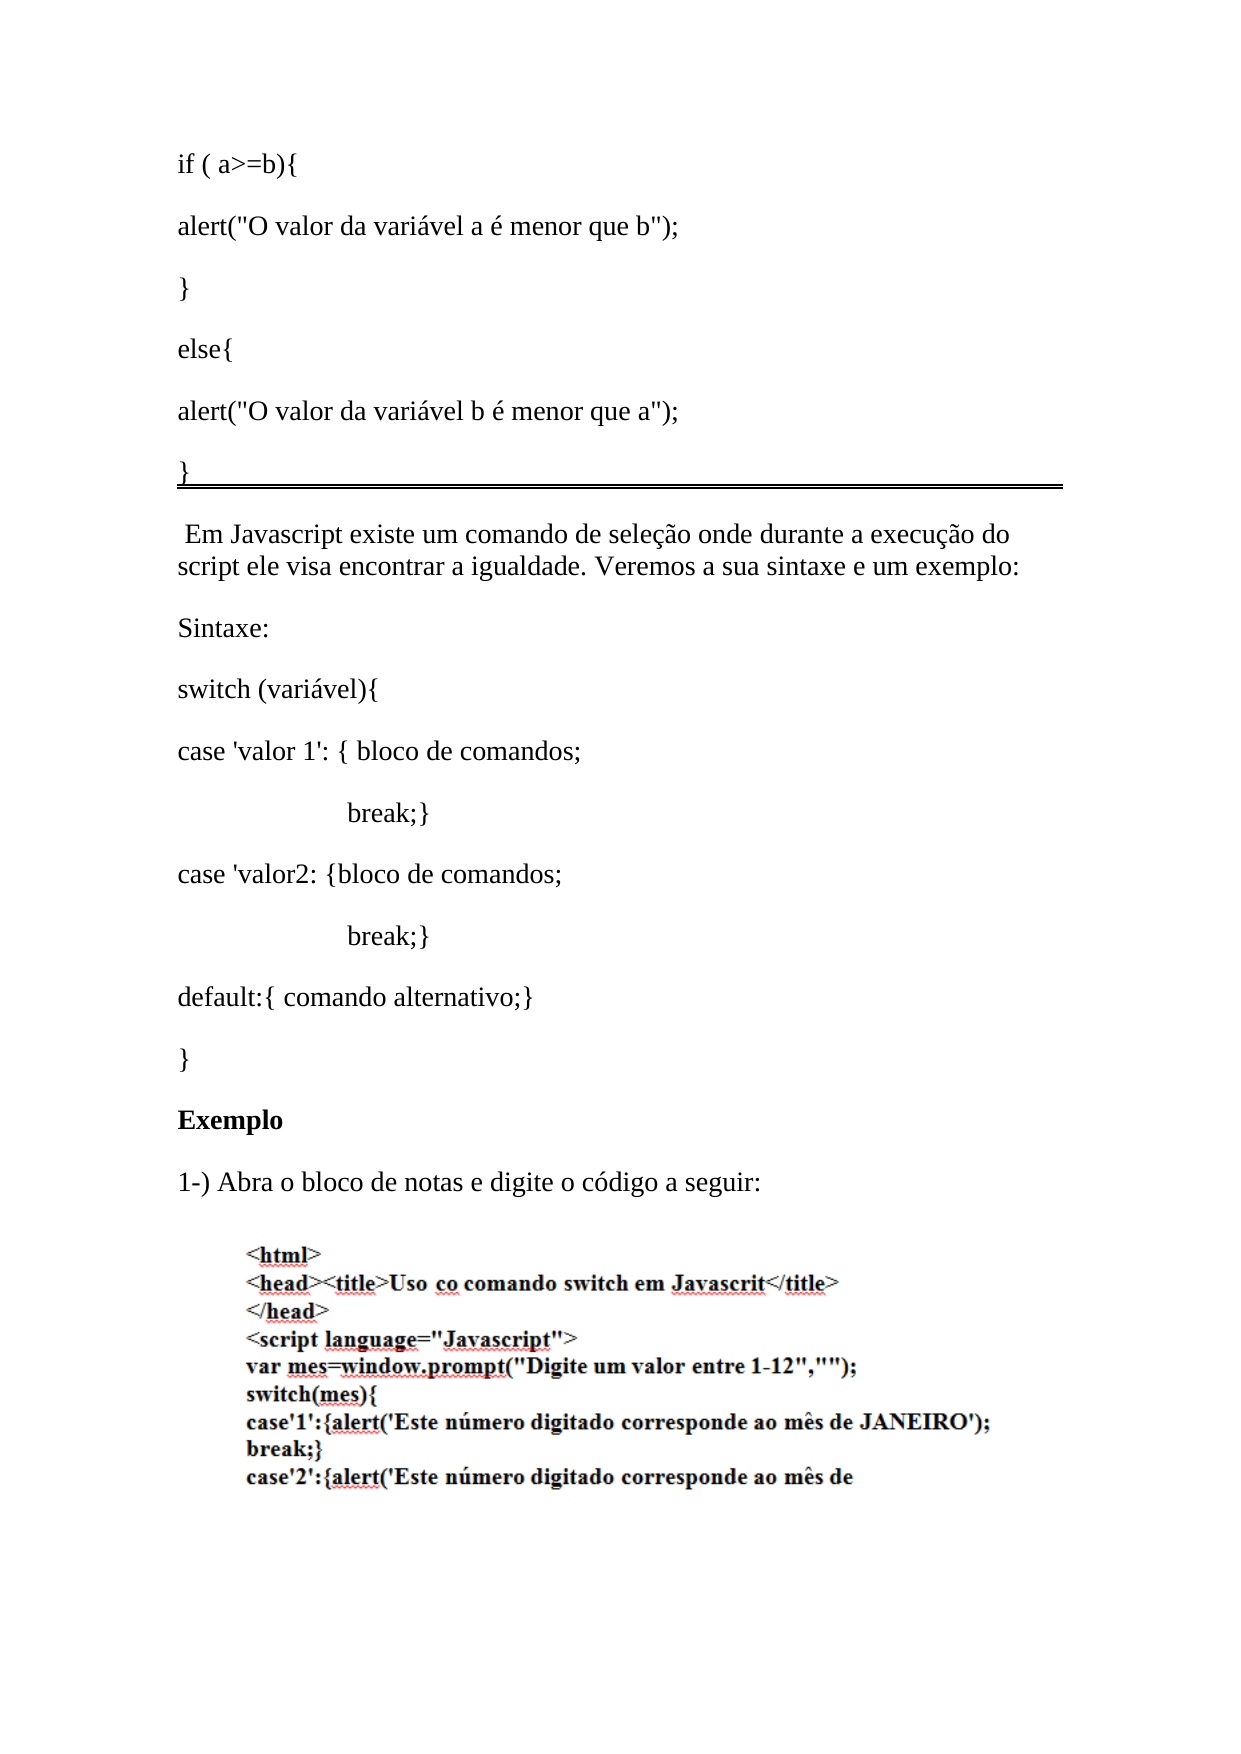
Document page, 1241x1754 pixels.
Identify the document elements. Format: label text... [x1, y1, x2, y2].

text alert("O valor da variável b é menor que a"); [177, 394, 1063, 426]
text 1-) Abra o bloco de notas e digite o código a seguir: [177, 1165, 1063, 1197]
text switch (variável){ [177, 672, 1063, 705]
text Sintaxe: [177, 611, 1063, 643]
text default:{ comando alternativo;} [177, 980, 1063, 1013]
text alert("O valor da variável a é menor que b"); [177, 209, 1063, 242]
text if ( a>=b){ [177, 148, 1063, 180]
text case 'valor 1': { bloco de comandos; [177, 734, 1063, 766]
text Exemplo [177, 1103, 1063, 1136]
text Em Javascript existe um comando de seleção onde durante a execução do script ele visa encontrar a igualdade. Veremos a sua sintaxe e um exemplo: [177, 517, 1063, 582]
text } [177, 271, 1063, 303]
text case 'valor2: {bloco de comandos; [177, 857, 1063, 889]
text } [177, 455, 1063, 484]
picture [177, 1226, 1055, 1539]
text break;} [177, 919, 1063, 951]
text break;} [177, 796, 1063, 828]
text } [177, 1042, 1063, 1074]
text else{ [177, 332, 1063, 365]
